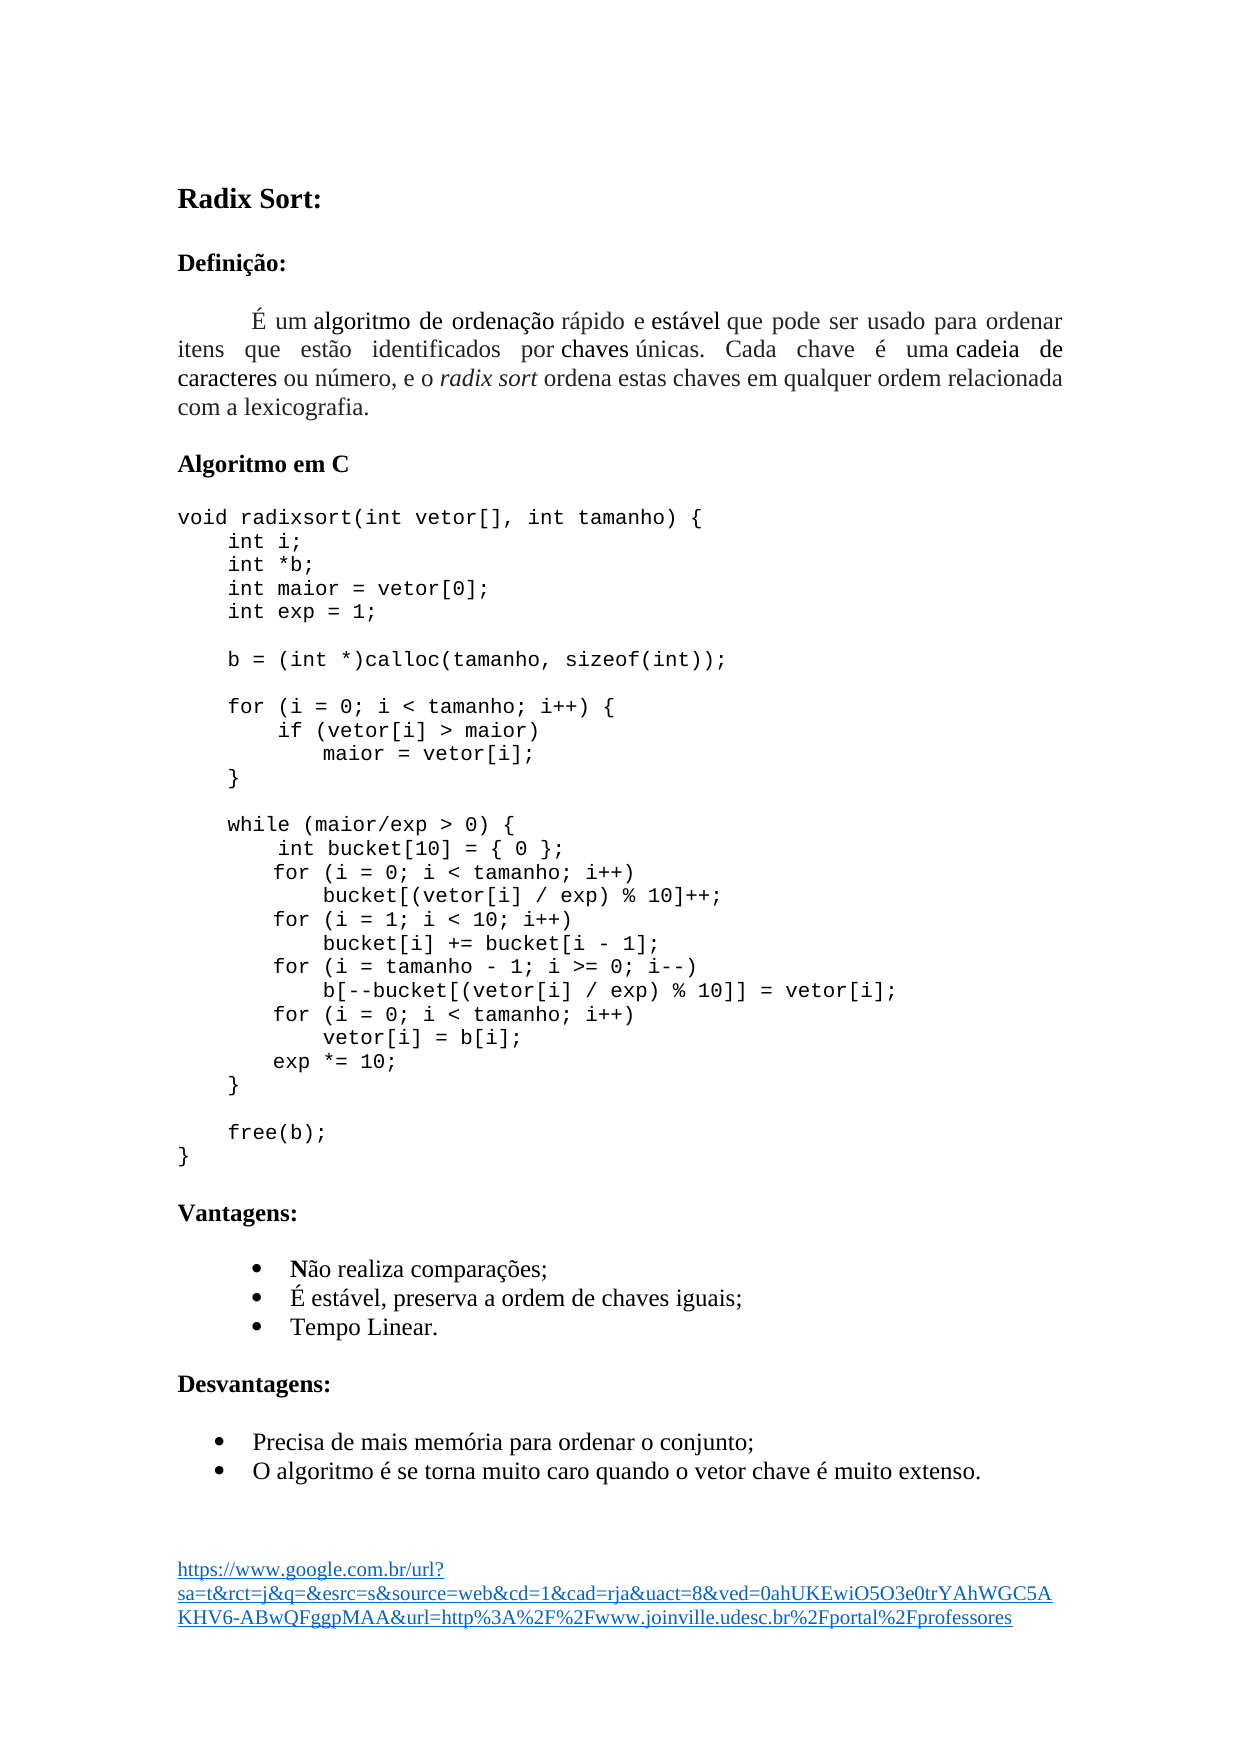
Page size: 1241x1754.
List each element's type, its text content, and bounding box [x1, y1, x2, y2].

list Precisa de mais memória para ordenar o conjunto; [215, 1427, 1063, 1456]
text for (i = 0; i < tamanho; i++) [177, 1003, 1063, 1027]
text Vantagens: [177, 1198, 1063, 1227]
list O algoritmo é se torna muito caro quando o vetor chave é muito extenso. [215, 1456, 1063, 1484]
text É um algoritmo de ordenação rápido e estável que pode ser usado para ordenar itens que estão identificados por chaves únicas. Cada chave é uma cadeia de caracteres ou número, e o radix sort ordena estas chaves em qualquer ordem relacionada com a lexicografia. [369, 363, 1063, 421]
text void radixsort(int vetor[], int tamanho) { [177, 507, 1063, 531]
text Definição: [177, 248, 1063, 277]
text Desvantagens: [177, 1369, 1063, 1398]
text Radix Sort: [177, 181, 1063, 215]
text b = (int *)calloc(tamanho, sizeof(int)); [177, 649, 1063, 672]
text for (i = 0; i < tamanho; i++) [177, 862, 1063, 885]
text } [177, 1145, 1063, 1169]
text while (maior/exp > 0) { [177, 814, 1063, 838]
text } [177, 1074, 1063, 1098]
text exp *= 10; [177, 1051, 1063, 1074]
text for (i = tamanho - 1; i >= 0; i--) [177, 956, 1063, 980]
text Algoritmo em C [177, 449, 1063, 478]
text int maior = vetor[0]; [177, 578, 1063, 602]
text int bucket[10] = { 0 }; [177, 838, 1063, 862]
list Tempo Linear. [252, 1312, 1063, 1341]
list Não realiza comparações; [252, 1254, 1063, 1283]
text if (vetor[i] > maior) [177, 720, 1063, 743]
text free(b); [177, 1122, 1063, 1145]
text É um algoritmo de ordenação rápido e estável que pode ser usado para ordenar itens que estão identificados por chaves únicas. Cada chave é uma cadeia de caracteres ou número, e o radix sort ordena estas chaves em qualquer ordem relacionada com a lexicografia. [177, 306, 1063, 363]
text for (i = 1; i < 10; i++) [177, 909, 1063, 933]
text int *b; [177, 554, 1063, 578]
text maior = vetor[i]; [177, 743, 1063, 767]
text } [177, 767, 1063, 791]
list É estável, preserva a ordem de chaves iguais; [252, 1283, 1063, 1312]
text bucket[(vetor[i] / exp) % 10]++; [177, 885, 1063, 909]
text int i; [177, 531, 1063, 554]
text for (i = 0; i < tamanho; i++) { [177, 696, 1063, 720]
text bucket[i] += bucket[i - 1]; [177, 933, 1063, 956]
text int exp = 1; [177, 602, 1063, 625]
text b[--bucket[(vetor[i] / exp) % 10]] = vetor[i]; [177, 980, 1063, 1003]
text vetor[i] = b[i]; [177, 1027, 1063, 1051]
